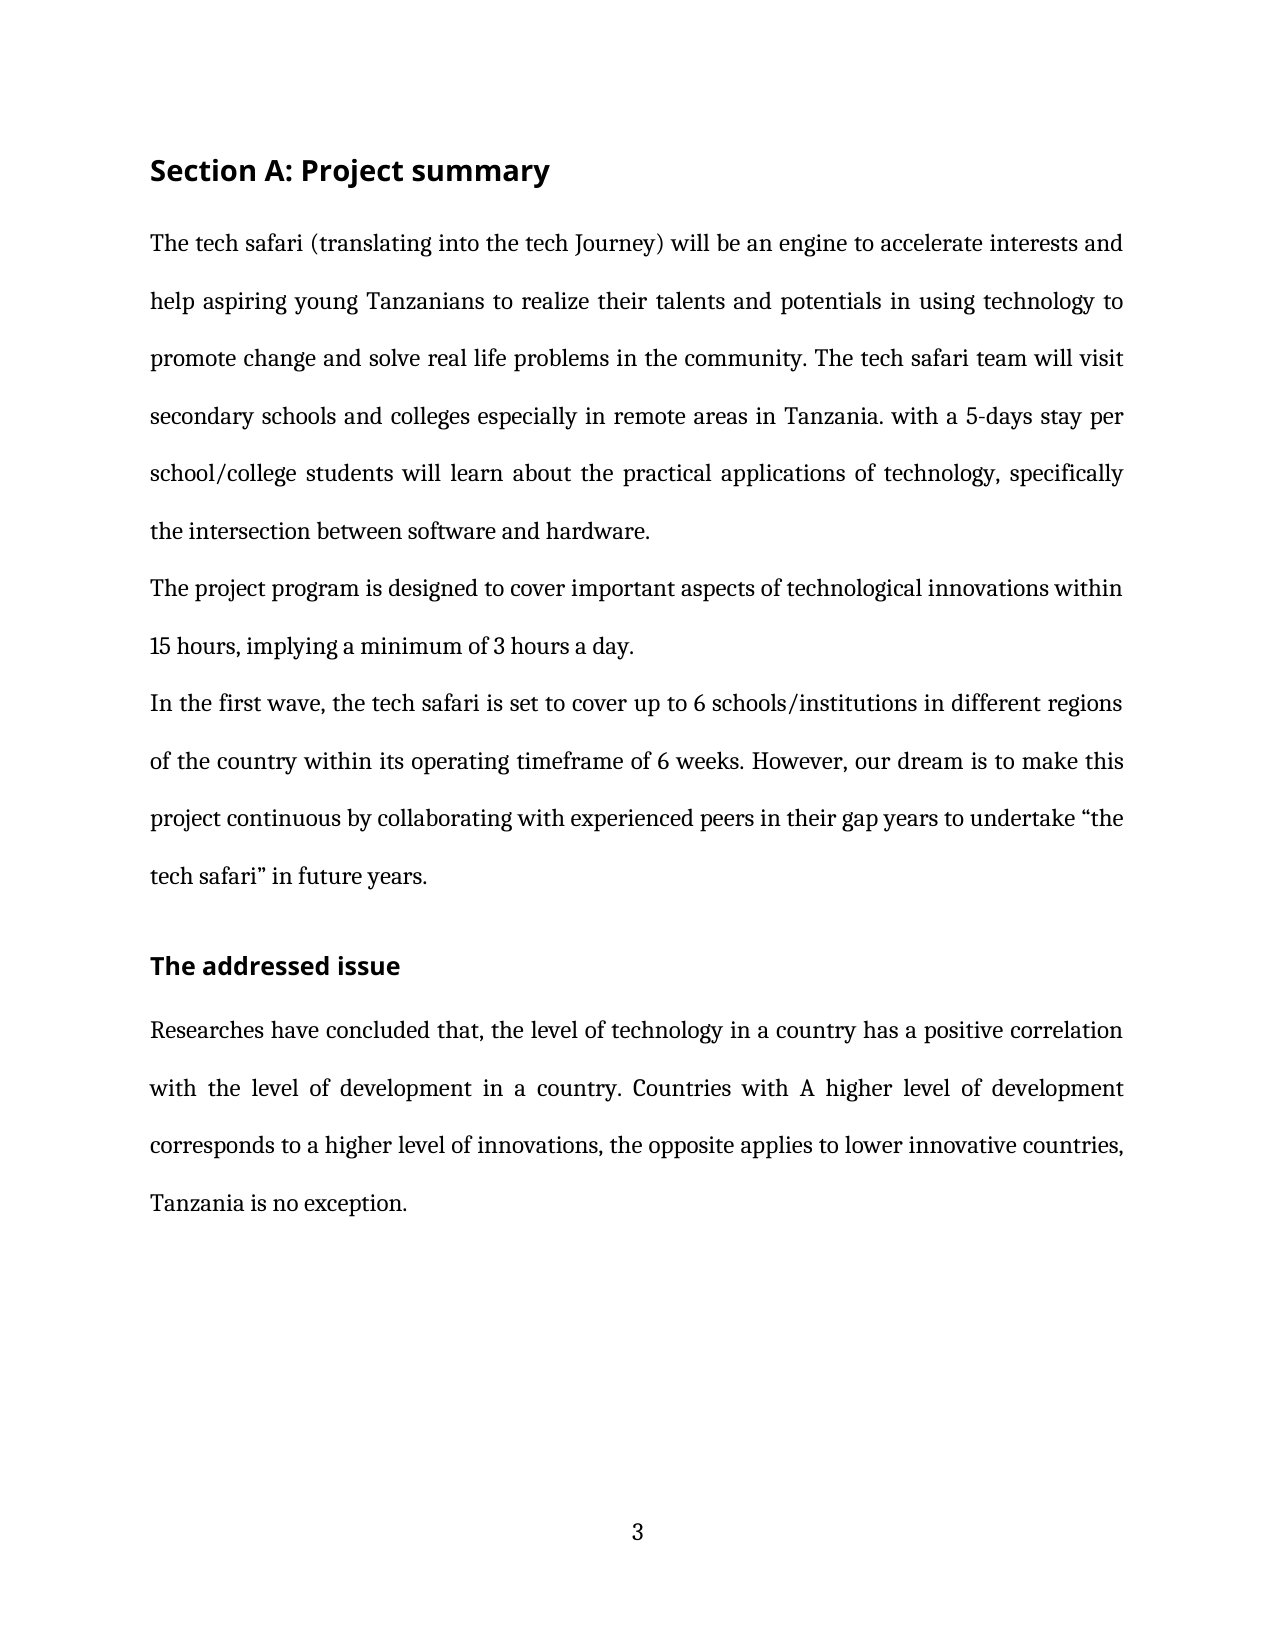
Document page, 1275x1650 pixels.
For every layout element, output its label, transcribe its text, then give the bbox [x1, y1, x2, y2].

text The tech safari (translating into the tech Journey) will be an engine to accelerate interests and help aspiring young Tanzanians to realize their talents and potentials in using technology to promote change and solve real life problems in the community. The tech safari team will visit secondary schools and colleges especially in remote areas in Tanzania. with a 5-days stay per school/college students will learn about the practical applications of technology, specifically the intersection between software and hardware. [150, 229, 1125, 546]
subtitle The addressed issue [150, 948, 1125, 982]
subtitle Section A: Project summary [150, 150, 1125, 190]
text Researches have concluded that, the level of technology in a country has a positive correlation with the level of development in a country. Countries with A higher level of development corresponds to a higher level of innovations, the opposite applies to lower innovative countries, Tanzania is no exception. [150, 1016, 1125, 1217]
text In the first wave, the tech safari is set to cover up to 6 schools/institutions in different regions of the country within its operating timeframe of 6 weeks. However, our dream is to make this project continuous by collaborating with experienced peers in their gap years to undertake “the tech safari” in future years. [150, 689, 1125, 891]
text The project program is designed to cover important aspects of technological innovations within 15 hours, implying a minimum of 3 hours a day. [150, 574, 1125, 661]
